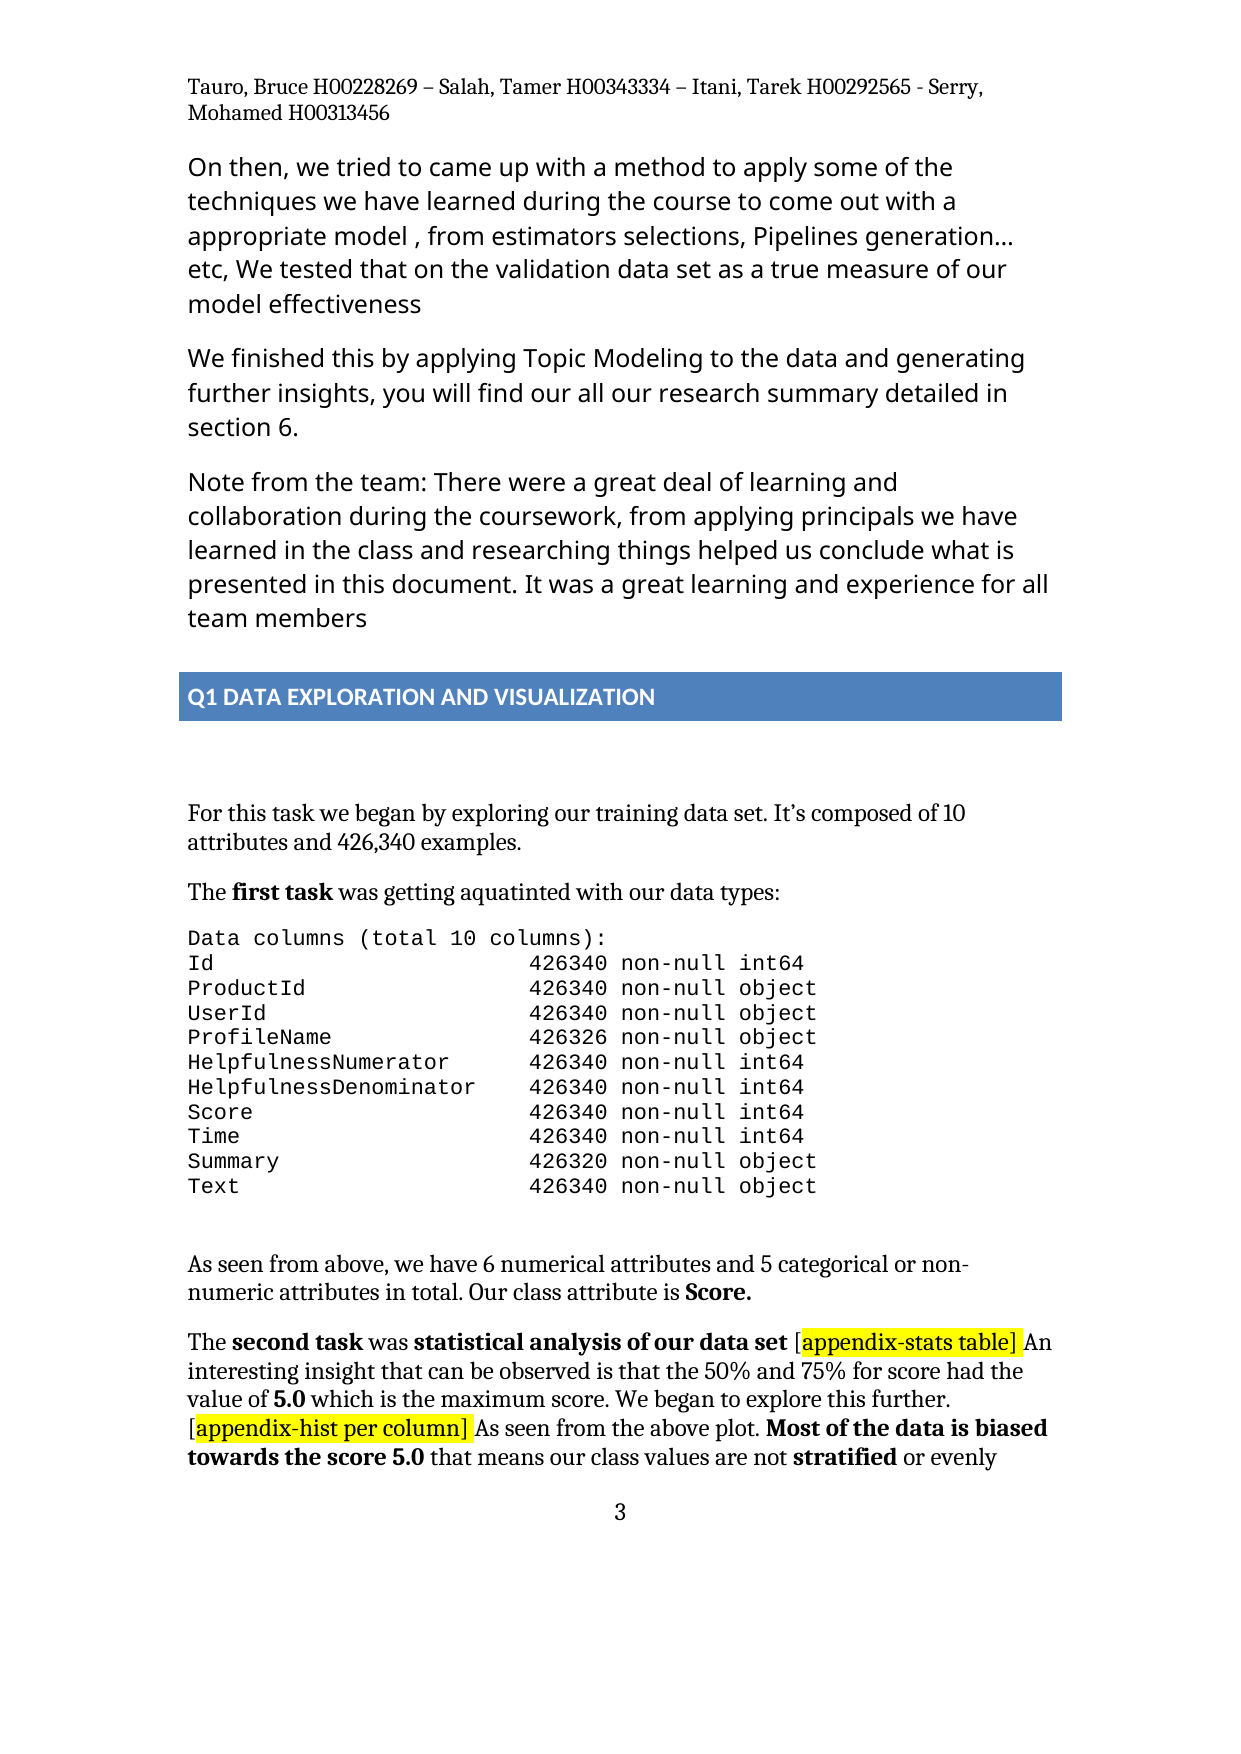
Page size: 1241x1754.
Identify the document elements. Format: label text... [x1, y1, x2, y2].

text Summary 426320 non-null object [187, 1150, 1053, 1175]
text As seen from above, we have 6 numerical attributes and 5 categorical or non-numeric attributes in total. Our class attribute is Score. [187, 1249, 1053, 1307]
text Data columns (total 10 columns): [187, 927, 1053, 952]
text Note from the team: There were a great deal of learning and collaboration during the coursework, from applying principals we have learned in the class and researching things helped us conclude what is presented in this document. It was a great learning and experience for all team members [187, 464, 1053, 634]
text Text 426340 non-null object [187, 1175, 1053, 1200]
text Id 426340 non-null int64 [187, 952, 1053, 977]
text We finished this by applying Topic Modeling to the data and generating further insights, you will find our all our research summary detailed in section 6. [187, 341, 1053, 443]
text For this task we began by exploring our training data set. It’s composed of 10 attributes and 426,340 examples. [187, 799, 1053, 857]
text Time 426340 non-null int64 [187, 1126, 1053, 1150]
text The first task was getting aquatinted with our data types: [187, 878, 1053, 906]
text UserId 426340 non-null object [187, 1002, 1053, 1026]
text ProductId 426340 non-null object [187, 977, 1053, 1002]
text Score 426340 non-null int64 [187, 1101, 1053, 1126]
text HelpfulnessNumerator 426340 non-null int64 [187, 1051, 1053, 1076]
subtitle Q1 Data Exploration and Visualization [180, 673, 1061, 720]
text HelpfulnessDenominator 426340 non-null int64 [187, 1076, 1053, 1101]
text ProfileName 426326 non-null object [187, 1026, 1053, 1051]
